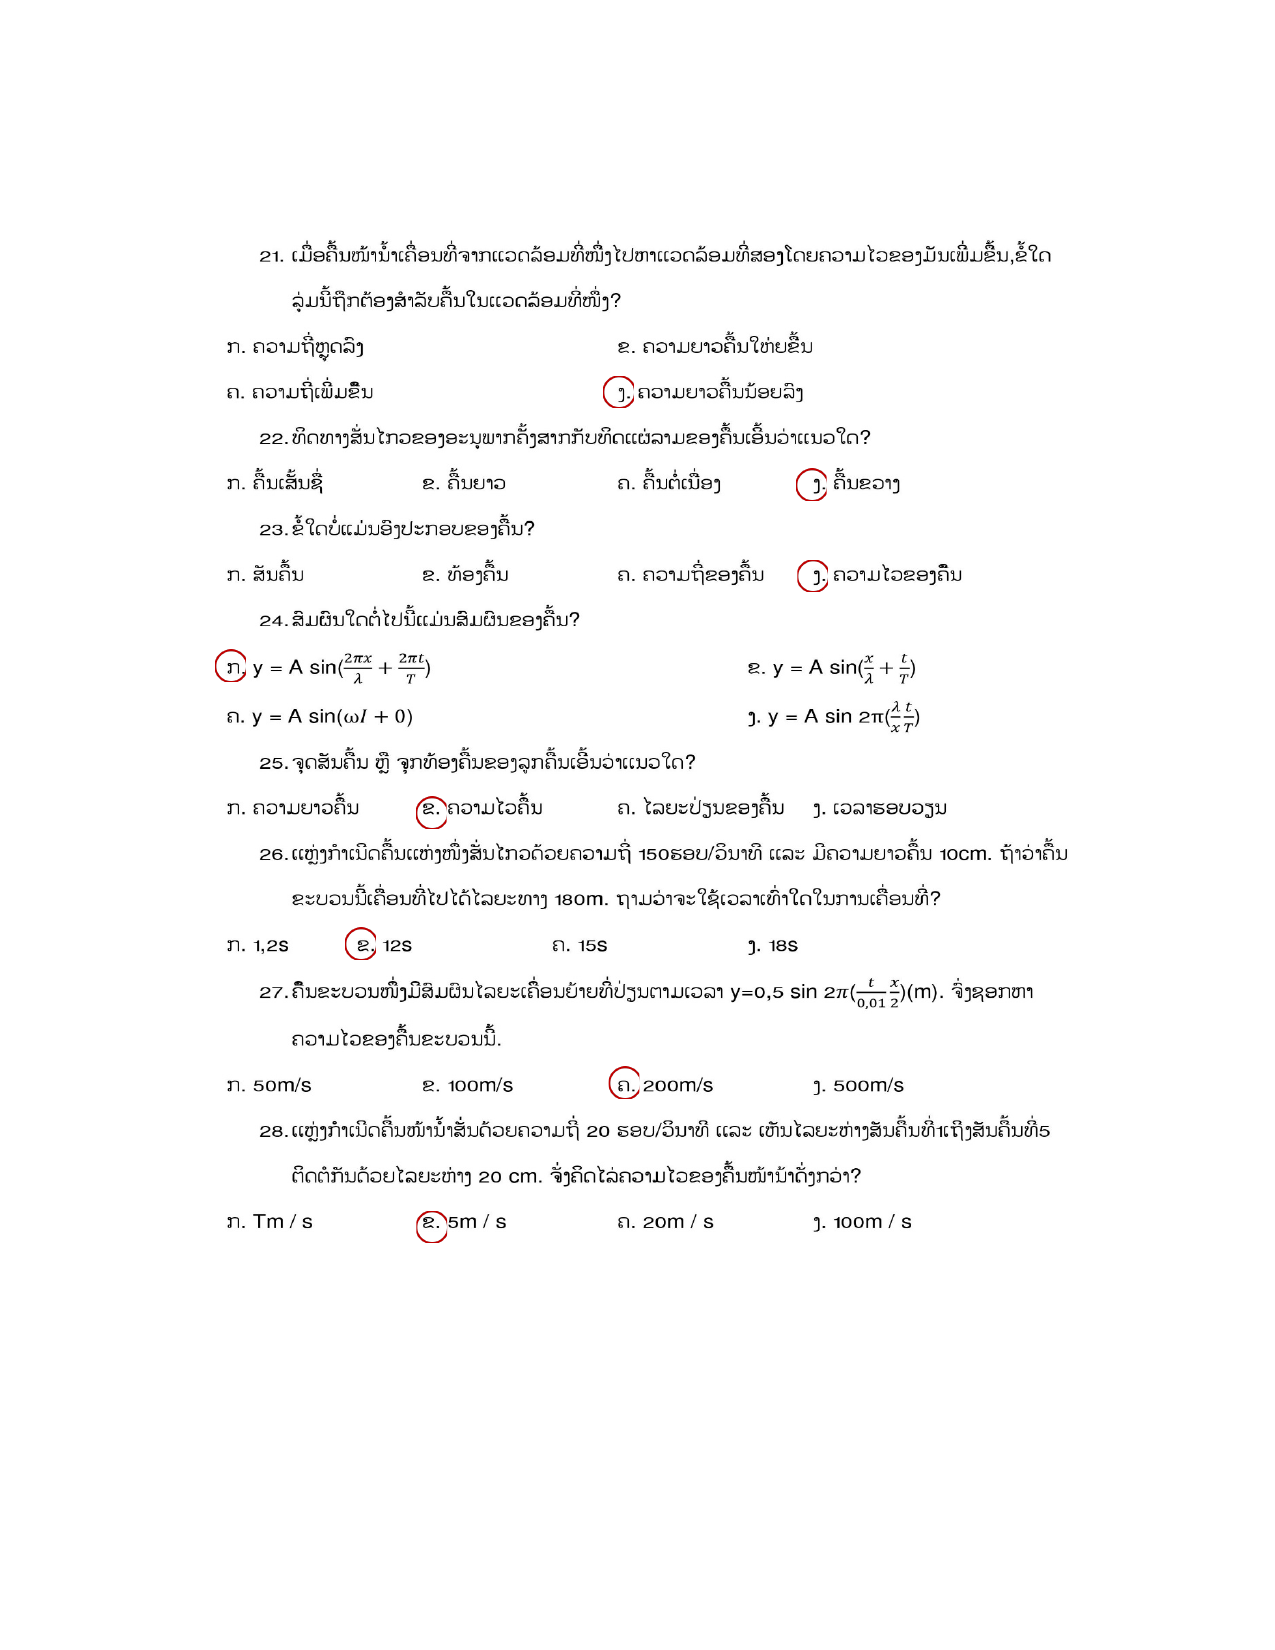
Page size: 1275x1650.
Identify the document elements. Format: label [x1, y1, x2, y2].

picture [96, 125, 1199, 1392]
